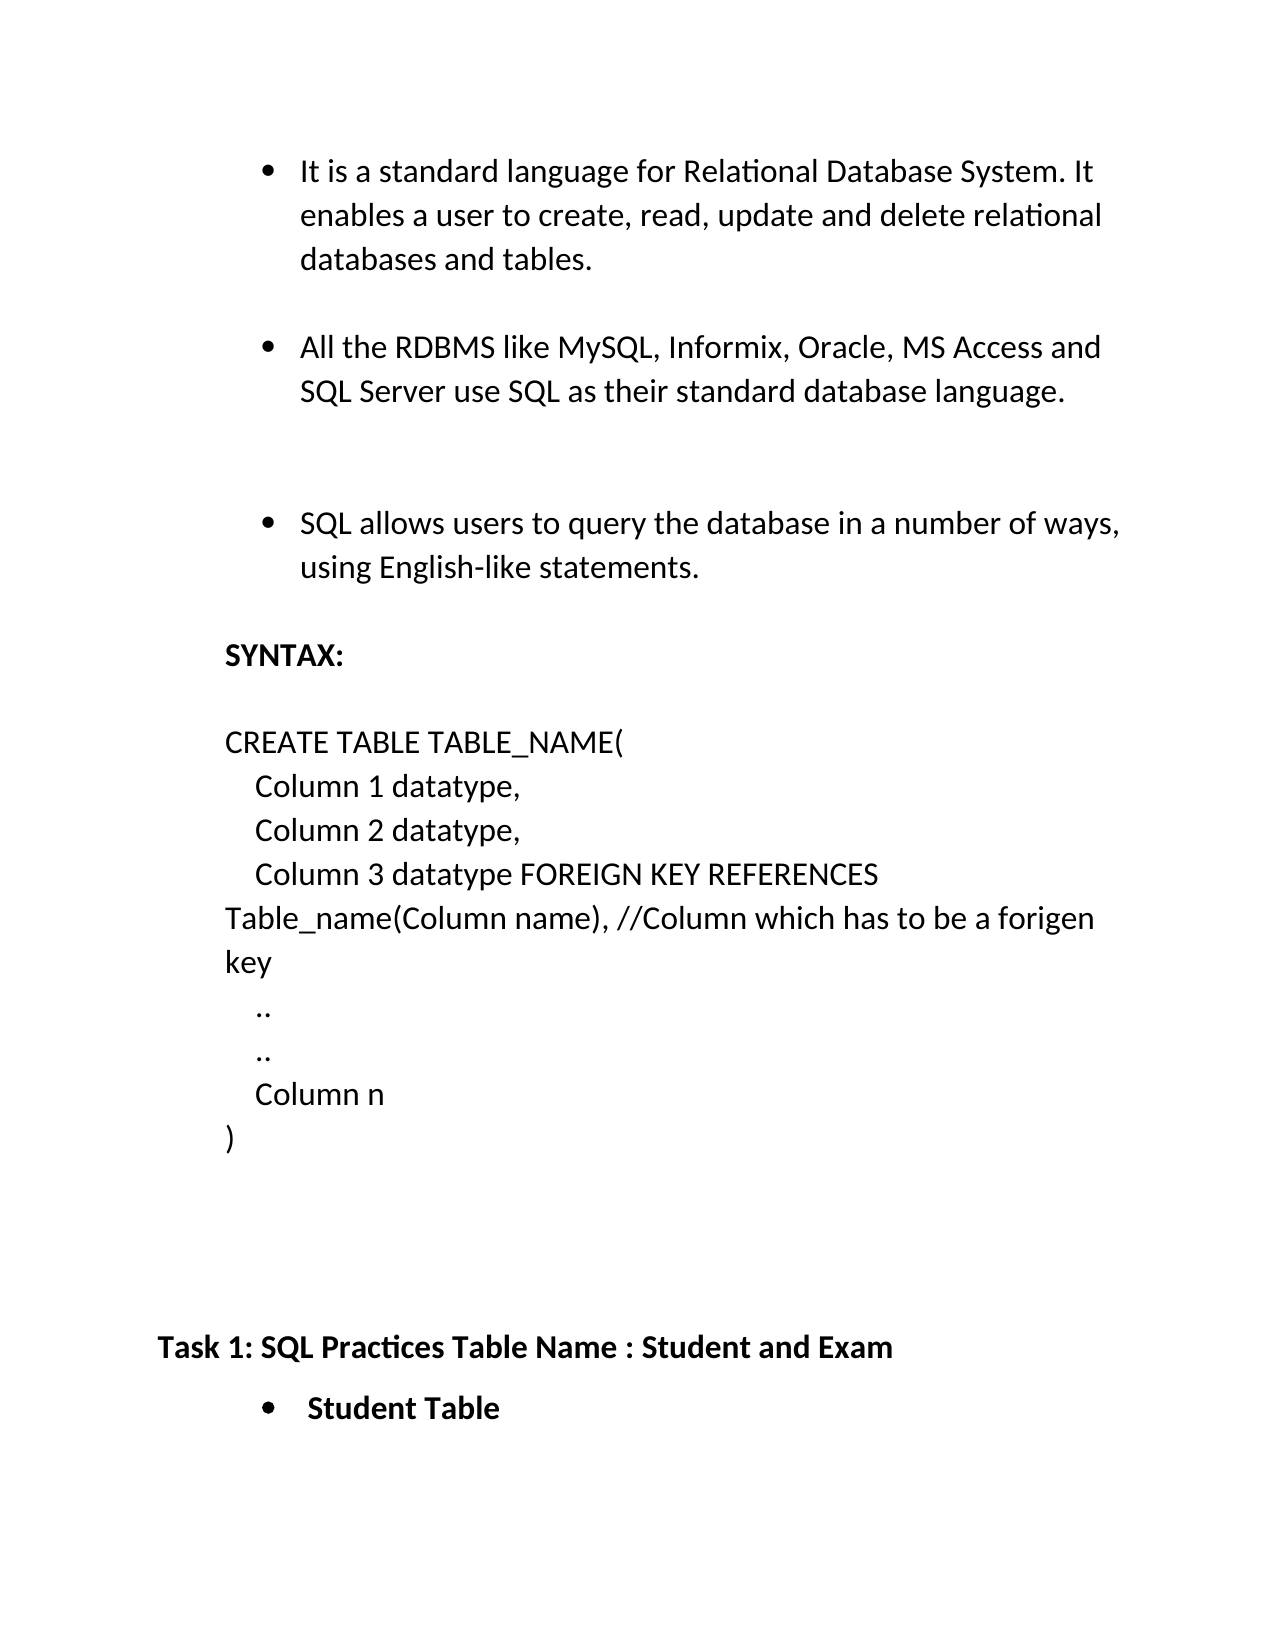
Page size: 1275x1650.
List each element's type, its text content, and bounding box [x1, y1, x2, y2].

list Column 1 datatype, [225, 765, 1125, 806]
list It is a standard language for Relational Database System. It enables a user to create, read, update and delete relational databases and tables. [262, 150, 1125, 279]
list Student Table [262, 1387, 1125, 1428]
list Column 3 datatype FOREIGN KEY REFERENCES Table_name(Column name), //Column which has to be a forigen key [225, 853, 1125, 982]
list ) [225, 1117, 1125, 1158]
list Column 2 datatype, [225, 809, 1125, 850]
list .. [225, 985, 1125, 1026]
text Task 1: SQL Practices Table Name : Student and Exam [150, 1326, 1125, 1367]
list Column n [225, 1073, 1125, 1114]
list SYNTAX: [225, 633, 1125, 674]
list All the RDBMS like MySQL, Informix, Oracle, MS Access and SQL Server use SQL as their standard database language. [262, 326, 1125, 411]
list CREATE TABLE TABLE_NAME( [225, 721, 1125, 762]
list SQL allows users to query the database in a number of ways, using English-like statements. [262, 502, 1125, 586]
list .. [225, 1029, 1125, 1070]
